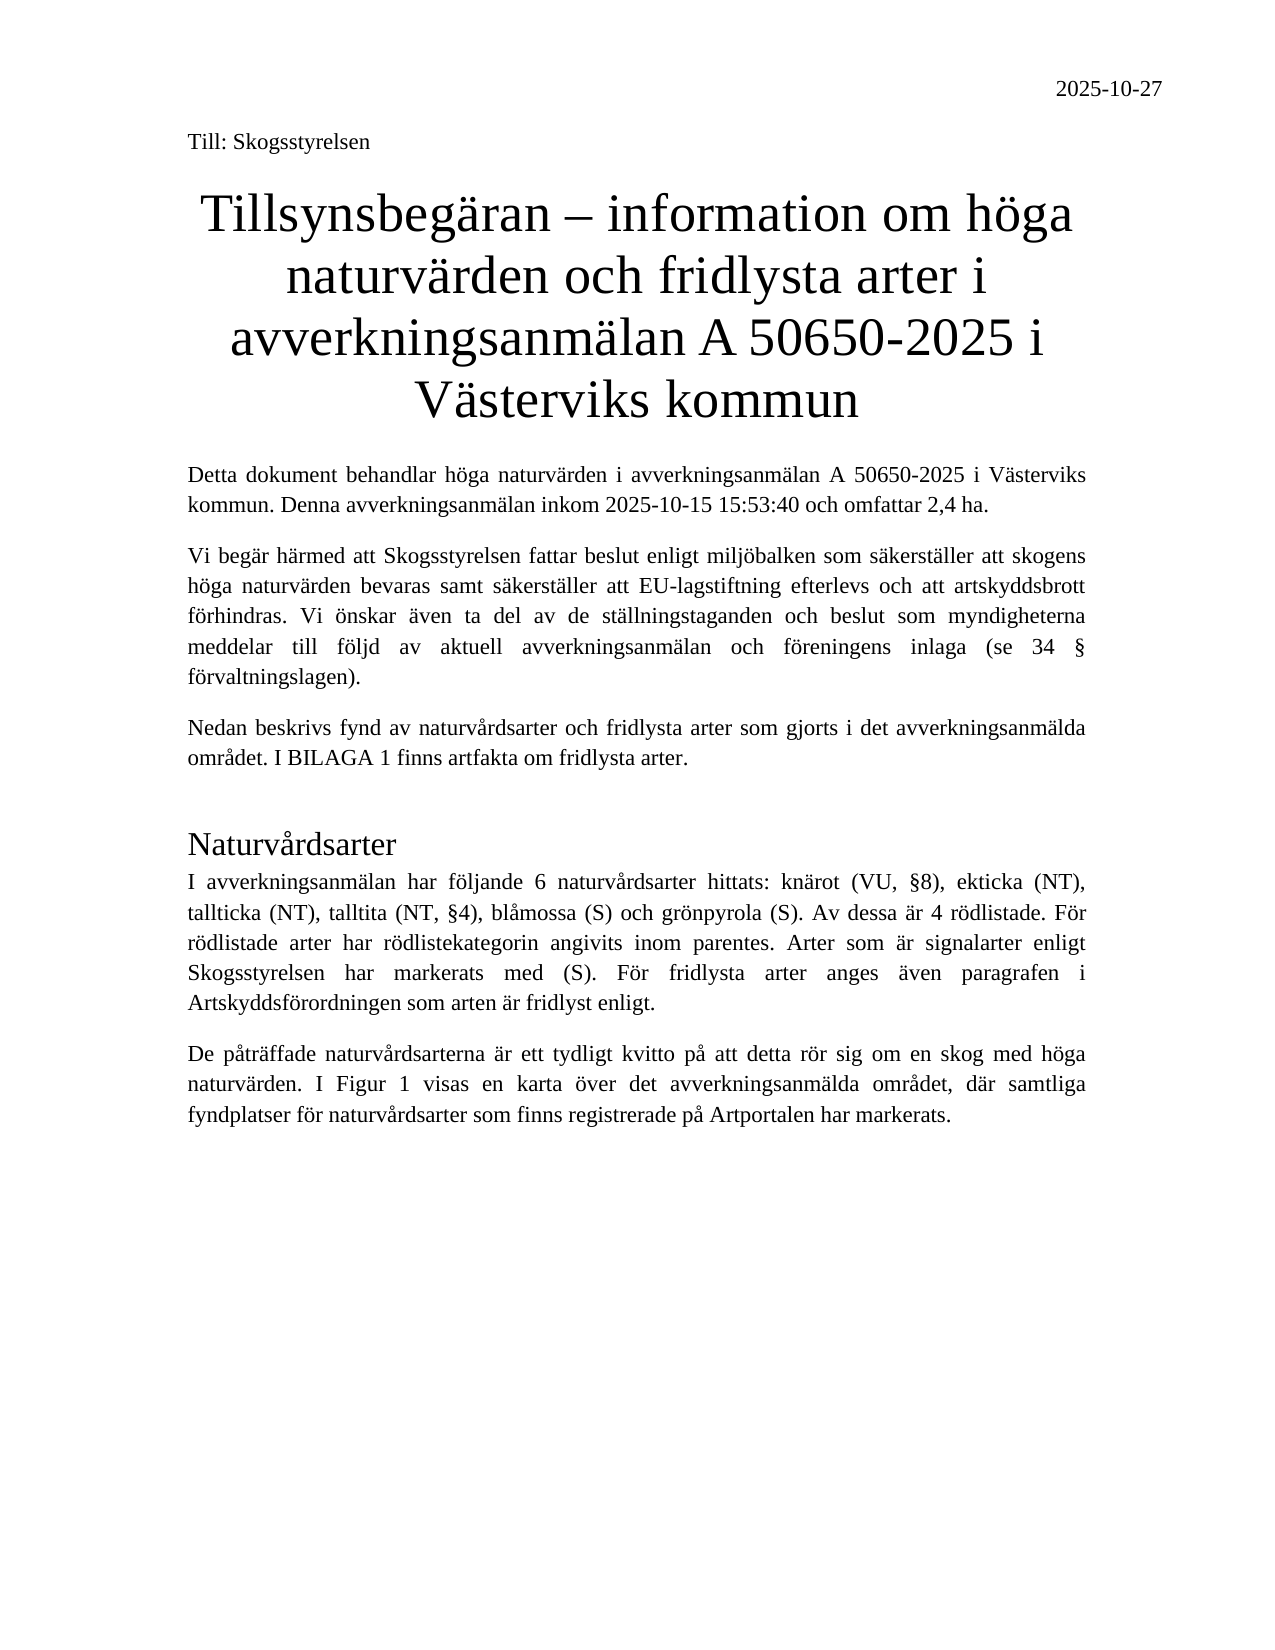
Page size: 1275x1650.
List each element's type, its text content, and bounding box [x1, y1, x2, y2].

subtitle Naturvårdsarter [187, 824, 1087, 863]
text Vi begär härmed att Skogsstyrelsen fattar beslut enligt miljöbalken som säkerställer att skogens höga naturvärden bevaras samt säkerställer att EU-lagstiftning efterlevs och att artskyddsbrott förhindras. Vi önskar även ta del av de ställningstaganden och beslut som myndigheterna meddelar till följd av aktuell avverkningsanmälan och föreningens inlaga (se 34 § förvaltningslagen). [187, 542, 1087, 689]
text De påträffade naturvårdsarterna är ett tydligt kvitto på att detta rör sig om en skog med höga naturvärden. I Figur 1 visas en karta över det avverkningsanmälda området, där samtliga fyndplatser för naturvårdsarter som finns registrerade på Artportalen har markerats. [187, 1040, 1087, 1127]
text I avverkningsanmälan har följande 6 naturvårdsarter hittats: knärot (VU, §8), ekticka (NT), tallticka (NT), talltita (NT, §4), blåmossa (S) och grönpyrola (S). Av dessa är 4 rödlistade. För rödlistade arter har rödlistekategorin angivits inom parentes. Arter som är signalarter enligt Skogsstyrelsen har markerats med (S). För fridlysta arter anges även paragrafen i Artskyddsförordningen som arten är fridlyst enligt. [187, 868, 1087, 1016]
text Detta dokument behandlar höga naturvärden i avverkningsanmälan A 50650-2025 i Västerviks kommun. Denna avverkningsanmälan inkom 2025-10-15 15:53:40 och omfattar 2,4 ha. [187, 461, 1087, 517]
text Nedan beskrivs fynd av naturvårdsarter och fridlysta arter som gjorts i det avverkningsanmälda området. I BILAGA 1 finns artfakta om fridlysta arter. [187, 714, 1087, 771]
title Tillsynsbegäran – information om höga naturvärden och fridlysta arter i avverkningsanmälan A 50650-2025 i Västerviks kommun [187, 180, 1087, 429]
